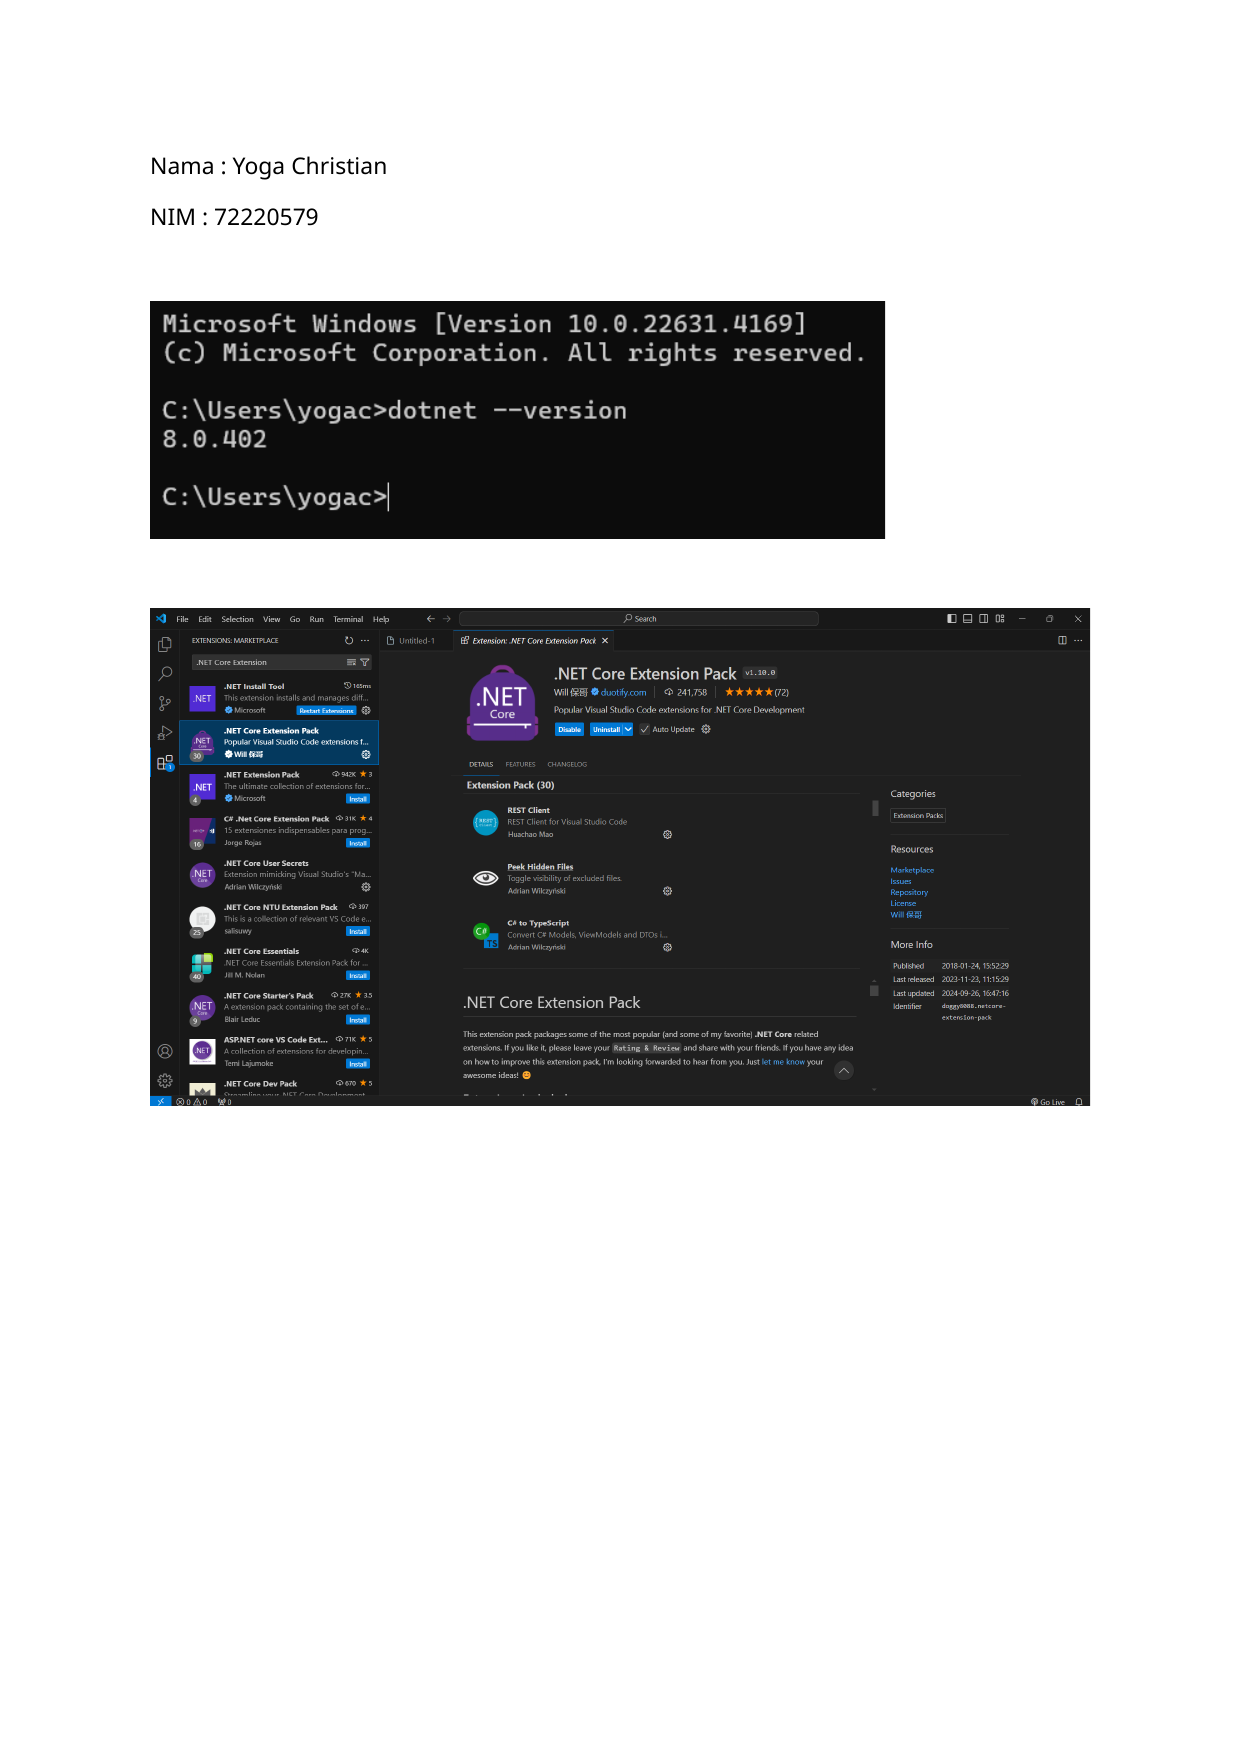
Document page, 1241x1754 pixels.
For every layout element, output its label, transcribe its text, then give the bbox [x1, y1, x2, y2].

text NIM : 72220579 [150, 200, 1090, 232]
picture [150, 608, 1091, 1106]
text Nama : Yoga Christian [150, 150, 1090, 181]
picture [150, 301, 886, 539]
